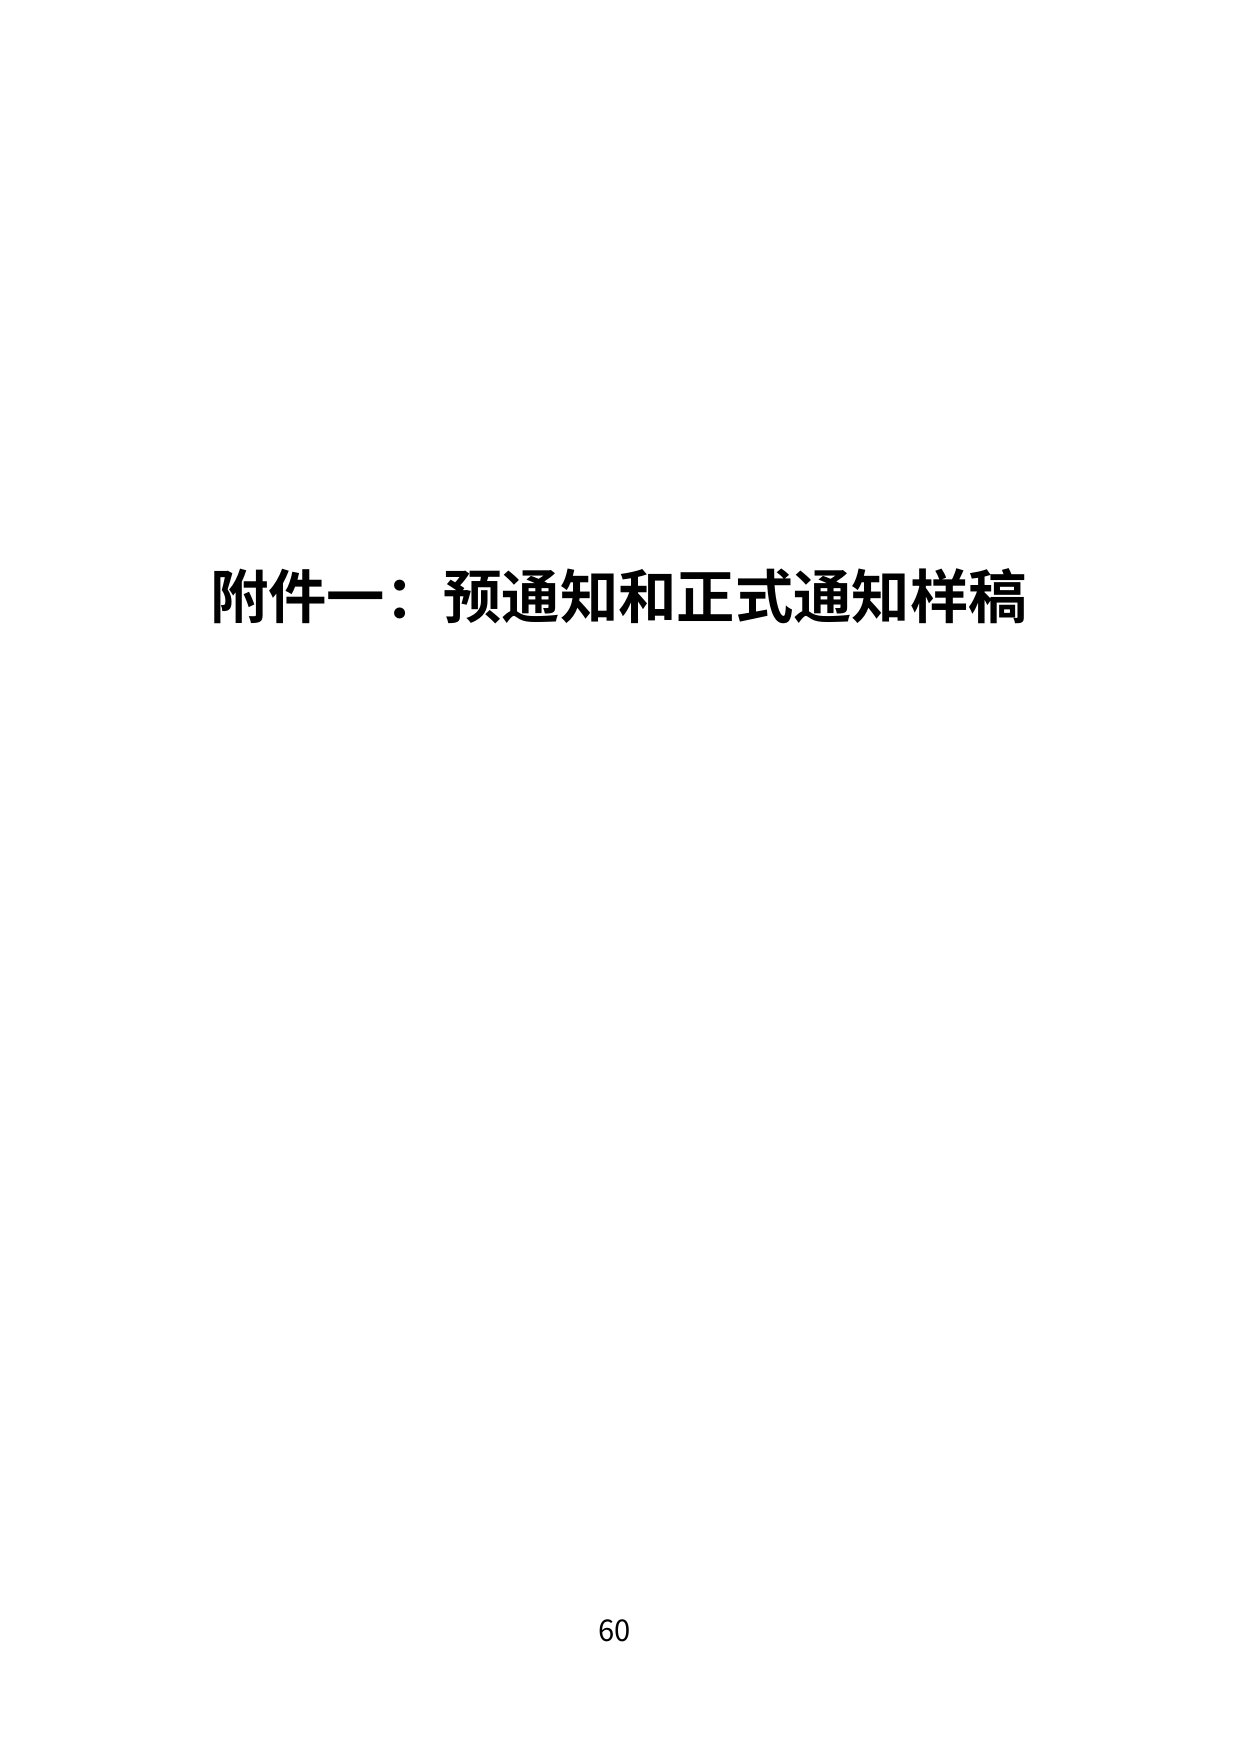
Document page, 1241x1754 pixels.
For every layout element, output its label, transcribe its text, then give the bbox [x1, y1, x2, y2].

text 附件一：预通知和正式通知样稿 [210, 551, 1182, 635]
